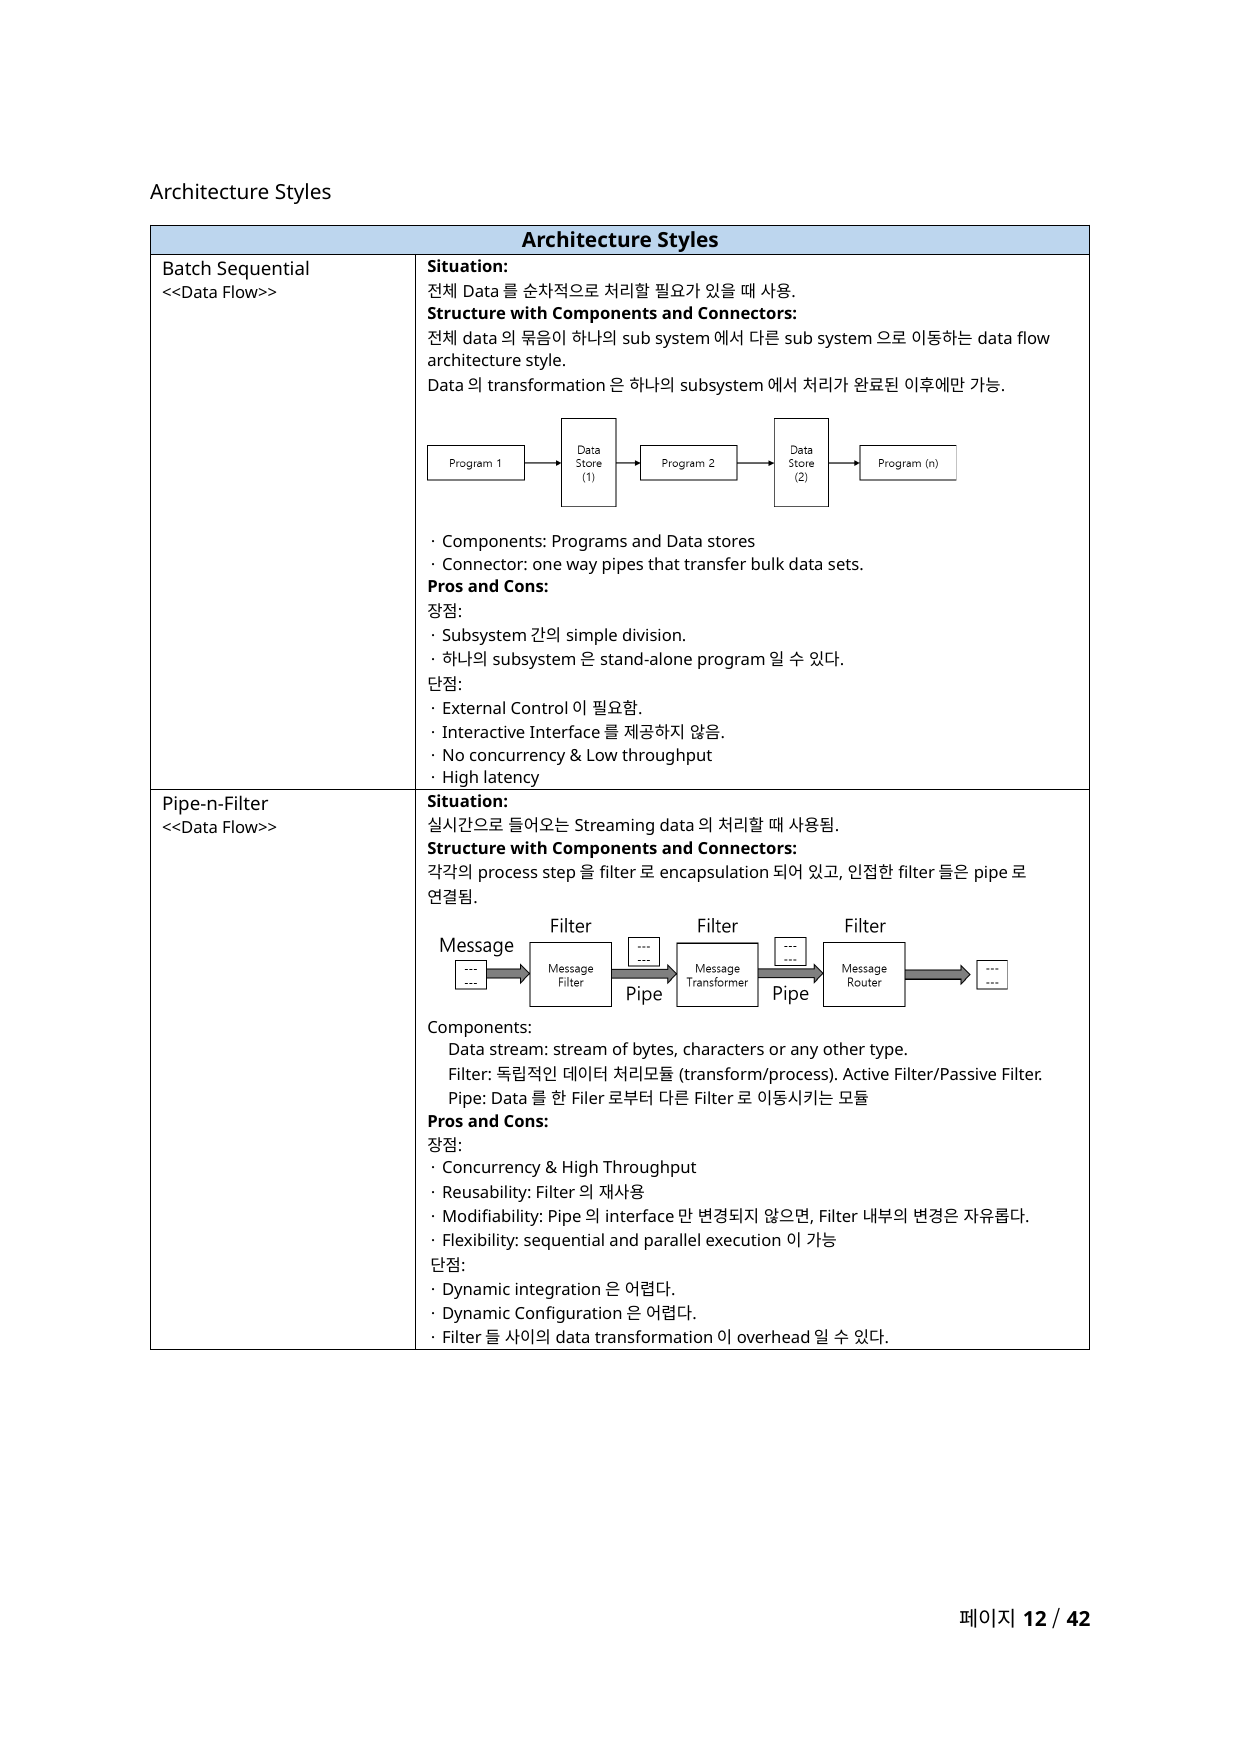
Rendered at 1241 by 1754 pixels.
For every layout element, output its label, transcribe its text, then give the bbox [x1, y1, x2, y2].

table_cell Situation: 전체 Data를 순차적으로 처리할 필요가 있을 때 사용. Structure with Components and Connectors: 전체 data의 묶음이 하나의 sub system에서 다른 sub system으로 이동하는 data flow architecture style. Data의 transformation은 하나의 subsystem에서 처리가 완료된 이후에만 가능. Components: Programs and Data stores Connector: one way pipes that transfer bulk data sets. Pros and Cons: 장점: Subsystem간의 simple division. 하나의 subsystem은 stand-alone program일 수 있다. 단점: External Control이 필요함. Interactive Interface를 제공하지 않음. No concurrency & Low throughput High latency [416, 255, 1089, 789]
table_cell Batch Sequential <<Data Flow>> [151, 255, 415, 789]
table_cell Pipe-n-Filter <<Data Flow>> [151, 790, 415, 1349]
table_cell Situation: 실시간으로 들어오는 Streaming data의 처리할 때 사용됨. Structure with Components and Connectors: 각각의 process step을 filter로 encapsulation되어 있고, 인접한 filter들은 pipe로 연결됨. Components: Data stream: stream of bytes, characters or any other type. Filter: 독립적인 데이터 처리모듈 (transform/process). Active Filter/Passive Filter. Pipe: Data를 한 Filer로부터 다른 Filter로 이동시키는 모듈 Pros and Cons: 장점: Concurrency & High Throughput Reusability: Filter의 재사용 Modifiability: Pipe의 interface만 변경되지 않으면, Filter 내부의 변경은 자유롭다. Flexibility: sequential and parallel execution 이 가능 단점: Dynamic integration은 어렵다. Dynamic Configuration은 어렵다. Filter들 사이의 data transformation이 overhead일 수 있다. [416, 790, 1089, 1349]
subtitle Architecture Styles [150, 177, 1090, 206]
picture [427, 908, 1008, 1016]
table_header Architecture Styles [151, 226, 1089, 254]
picture [427, 418, 957, 507]
